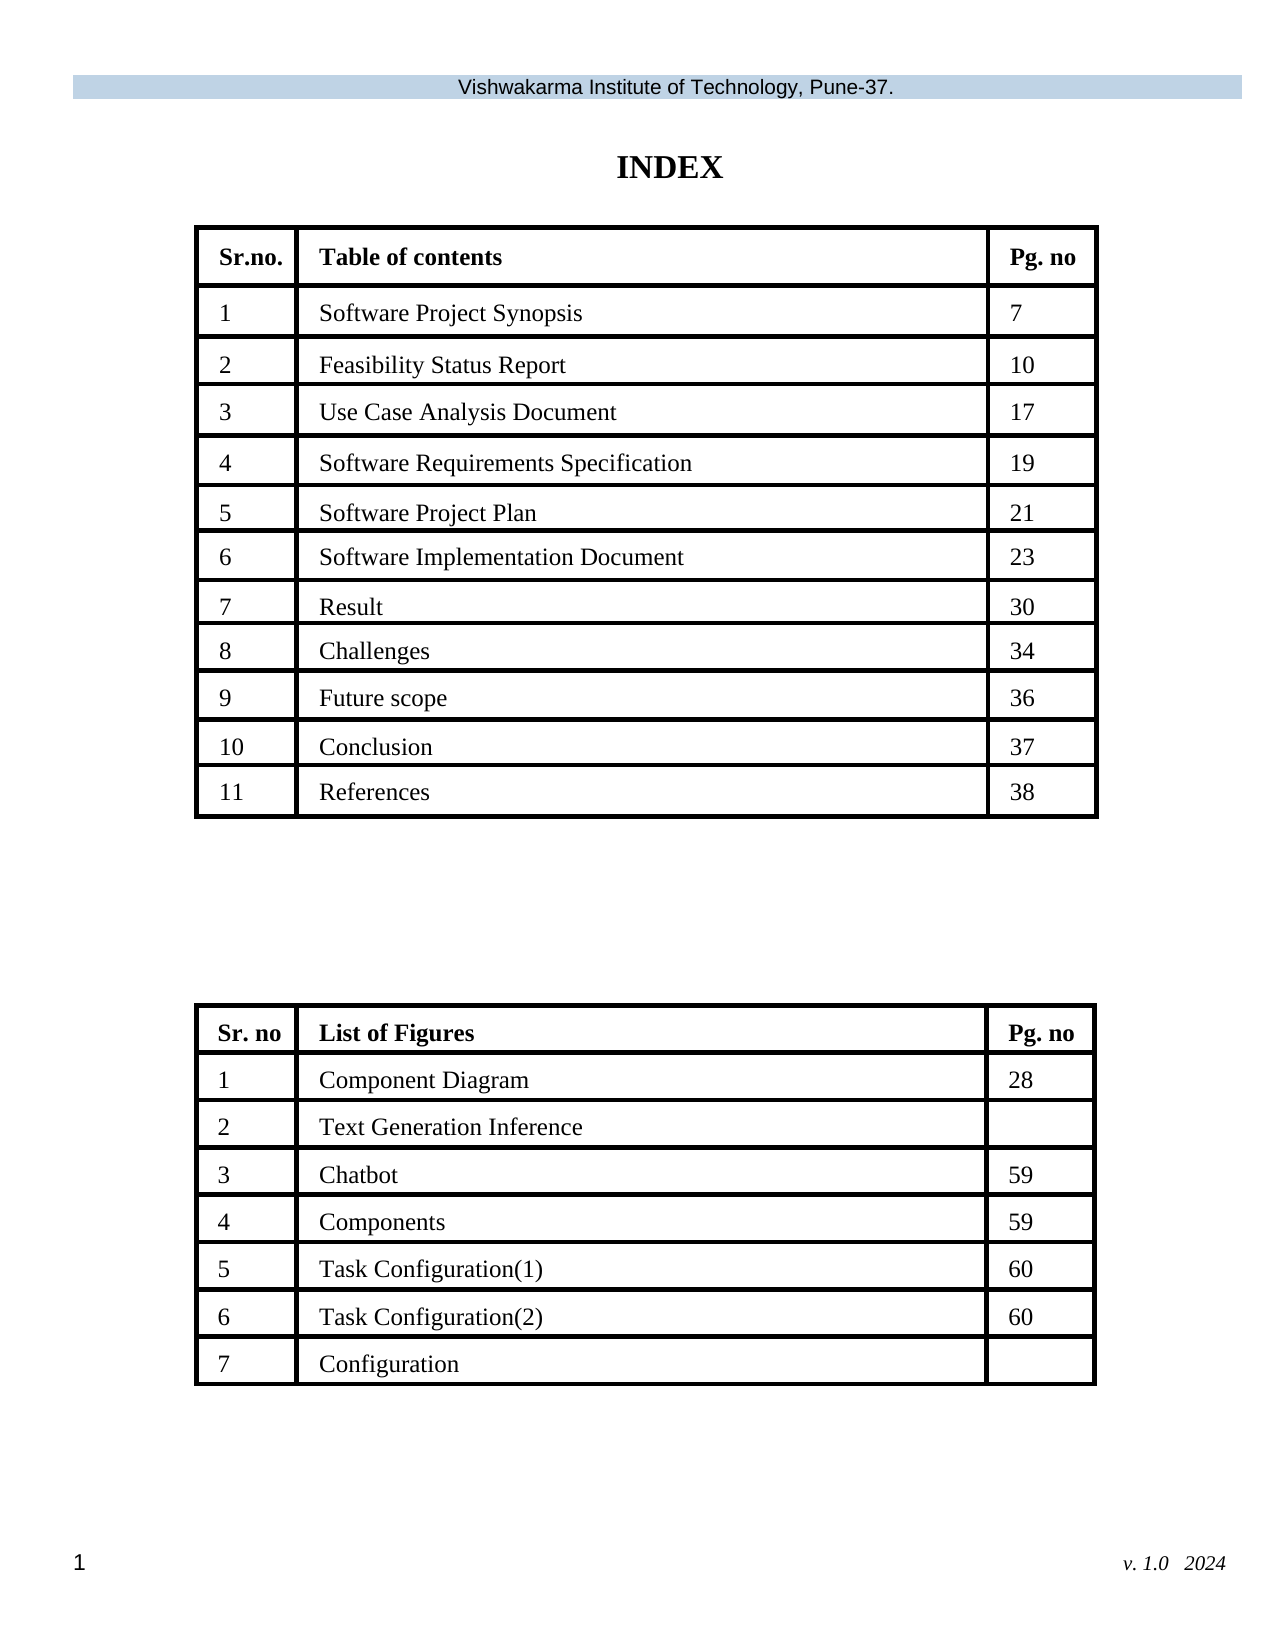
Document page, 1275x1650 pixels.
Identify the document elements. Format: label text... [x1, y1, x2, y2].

table_cell 4 [199, 1197, 294, 1239]
table_cell Software Requirements Specification [299, 438, 986, 483]
table_cell 28 [989, 1055, 1092, 1098]
table_cell Software Project Synopsis [299, 288, 986, 334]
table_cell Use Case Analysis Document [299, 386, 986, 433]
table_cell Chatbot [299, 1150, 984, 1192]
table_cell 34 [990, 625, 1094, 668]
table_cell 5 [199, 487, 294, 528]
table_cell 17 [990, 386, 1094, 433]
table_cell 36 [990, 673, 1094, 717]
table_cell 7 [990, 288, 1094, 334]
table_cell Conclusion [299, 722, 986, 763]
text INDEX [98, 148, 1242, 186]
table_cell 4 [199, 438, 294, 483]
table_cell 7 [199, 582, 294, 621]
table_cell 1 [199, 1055, 294, 1098]
table_cell 60 [989, 1292, 1092, 1334]
table_header Pg. no [989, 1008, 1092, 1050]
table_header List of Figures [299, 1008, 984, 1050]
table_cell 3 [199, 1150, 294, 1192]
table_header Pg. no [990, 230, 1094, 283]
table_cell 3 [199, 386, 294, 433]
table_header Sr. no [199, 1008, 294, 1050]
table_cell 60 [989, 1244, 1092, 1287]
table_cell 38 [990, 767, 1094, 814]
table_cell References [299, 767, 986, 814]
table_cell 2 [199, 1102, 294, 1145]
table_cell 11 [199, 767, 294, 814]
table_cell Task Configuration(1) [299, 1244, 984, 1287]
table_cell [989, 1339, 1092, 1381]
table_cell 7 [199, 1339, 294, 1381]
table_cell 2 [199, 339, 294, 382]
table_cell Text Generation Inference [299, 1102, 984, 1145]
table_cell Configuration [299, 1339, 984, 1381]
table_cell Result [299, 582, 986, 621]
table_cell 9 [199, 673, 294, 717]
table_cell 19 [990, 438, 1094, 483]
table_cell 6 [199, 1292, 294, 1334]
table_header Sr.no. [199, 230, 294, 283]
table_cell 1 [199, 288, 294, 334]
table_cell 8 [199, 625, 294, 668]
table_cell 59 [989, 1197, 1092, 1239]
table_cell Software Project Plan [299, 487, 986, 528]
table_cell 23 [990, 533, 1094, 577]
table_cell 30 [990, 582, 1094, 621]
table_cell 6 [199, 533, 294, 577]
table_cell 10 [990, 339, 1094, 382]
table_header Table of contents [299, 230, 986, 283]
table_cell 37 [990, 722, 1094, 763]
table_cell Software Implementation Document [299, 533, 986, 577]
table_cell Challenges [299, 625, 986, 668]
table_cell Components [299, 1197, 984, 1239]
table_cell 10 [199, 722, 294, 763]
table_cell Future scope [299, 673, 986, 717]
table_cell [989, 1102, 1092, 1145]
table_cell Feasibility Status Report [299, 339, 986, 382]
table_cell 21 [990, 487, 1094, 528]
table_cell 59 [989, 1150, 1092, 1192]
table_cell Task Configuration(2) [299, 1292, 984, 1334]
table_cell Component Diagram [299, 1055, 984, 1098]
table_cell 5 [199, 1244, 294, 1287]
